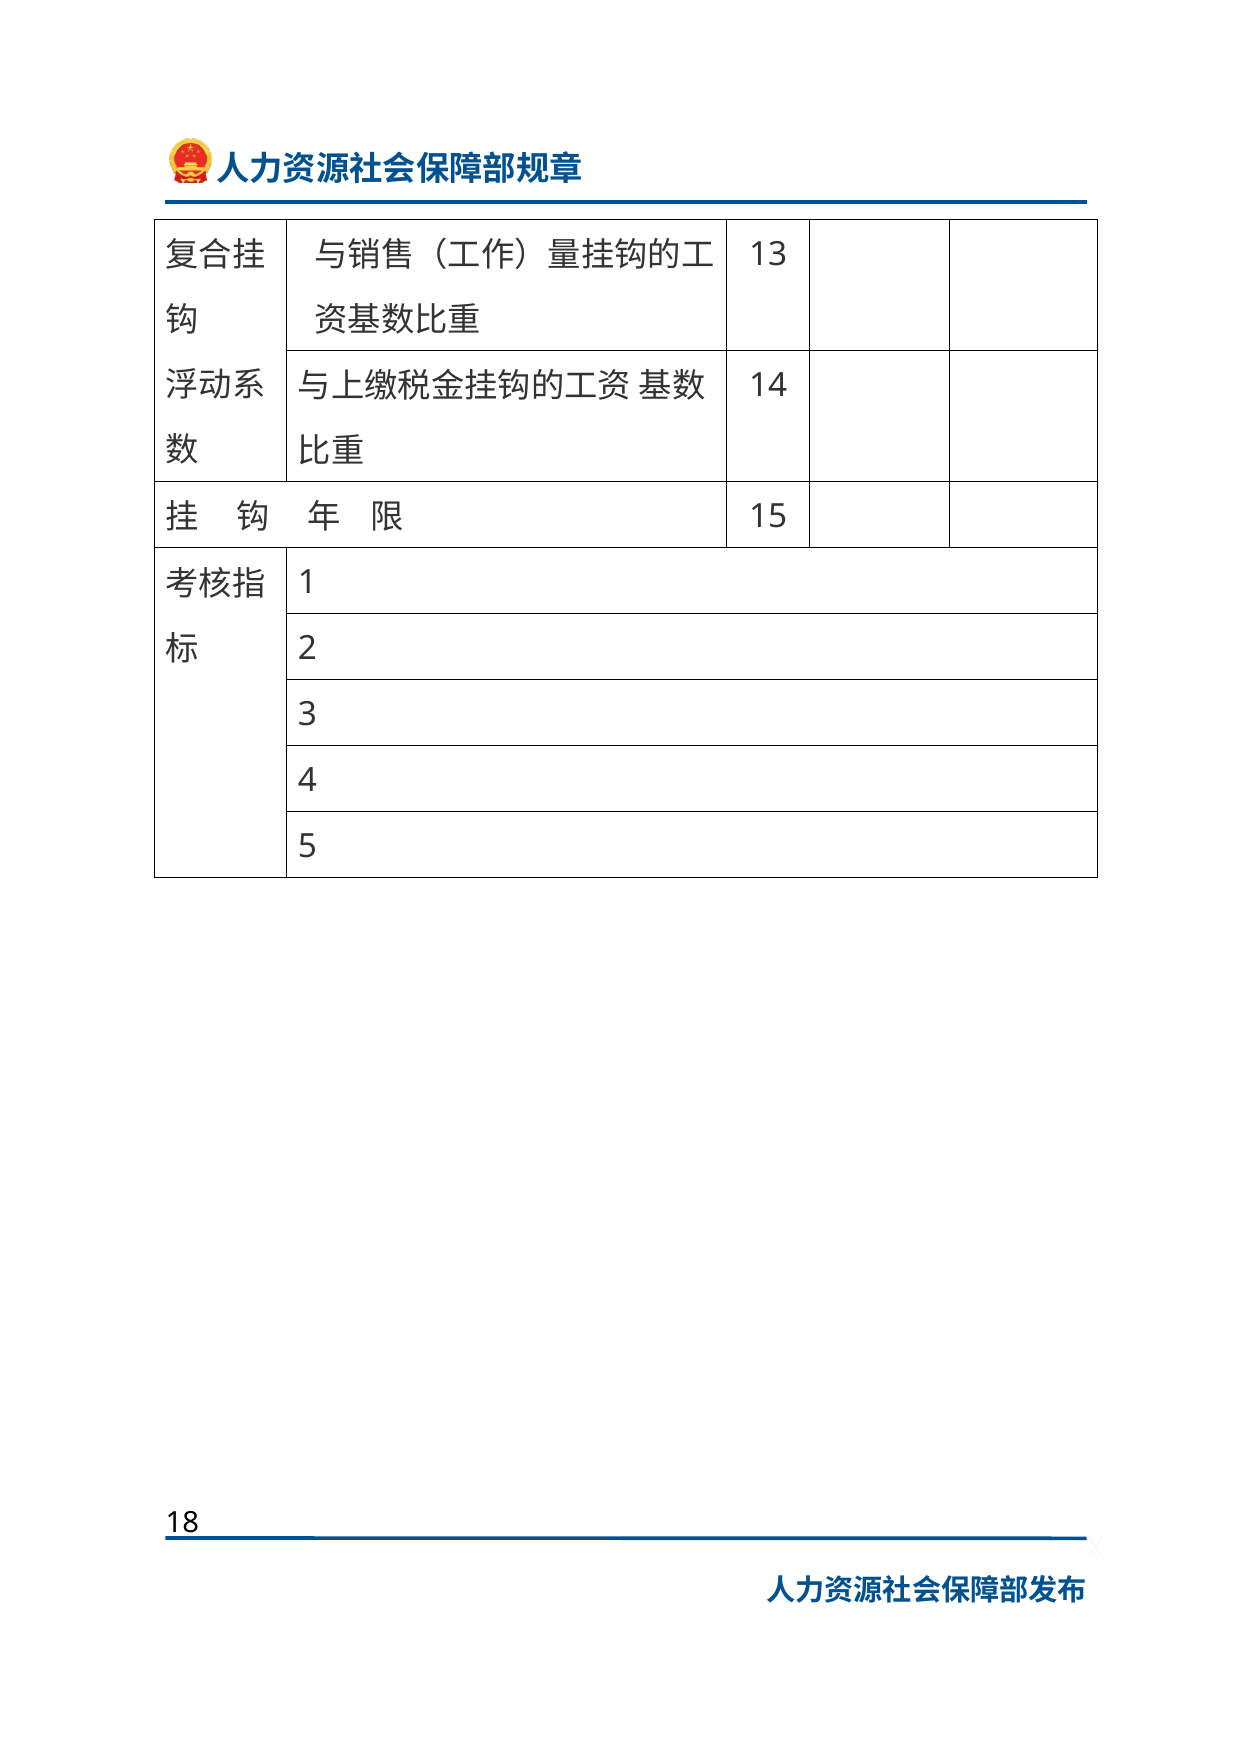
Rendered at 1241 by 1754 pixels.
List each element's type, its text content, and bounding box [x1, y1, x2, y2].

table_cell 14 [727, 351, 809, 481]
table_cell [950, 351, 1097, 481]
table_cell 13 [727, 220, 809, 350]
table_cell [810, 351, 949, 481]
table_cell [950, 482, 1097, 547]
table_cell 5 [287, 812, 1097, 877]
table_cell 考核指标 [155, 548, 286, 877]
table_cell [950, 220, 1097, 350]
table_cell 1 [287, 548, 1097, 613]
table_cell [810, 220, 949, 350]
table_cell 复合挂钩 浮动系数 [155, 220, 286, 481]
table_cell 4 [287, 746, 1097, 811]
table_cell 3 [287, 680, 1097, 745]
table_cell 与上缴税金挂钩的工资 基数比重 [287, 351, 726, 481]
table_cell 与销售（工作）量挂钩的工资基数比重 [287, 220, 726, 350]
table_cell [810, 482, 949, 547]
table_cell 挂 钩 年 限 [155, 482, 726, 547]
picture [165, 136, 216, 187]
table_cell 2 [287, 614, 1097, 679]
table_cell 15 [727, 482, 809, 547]
